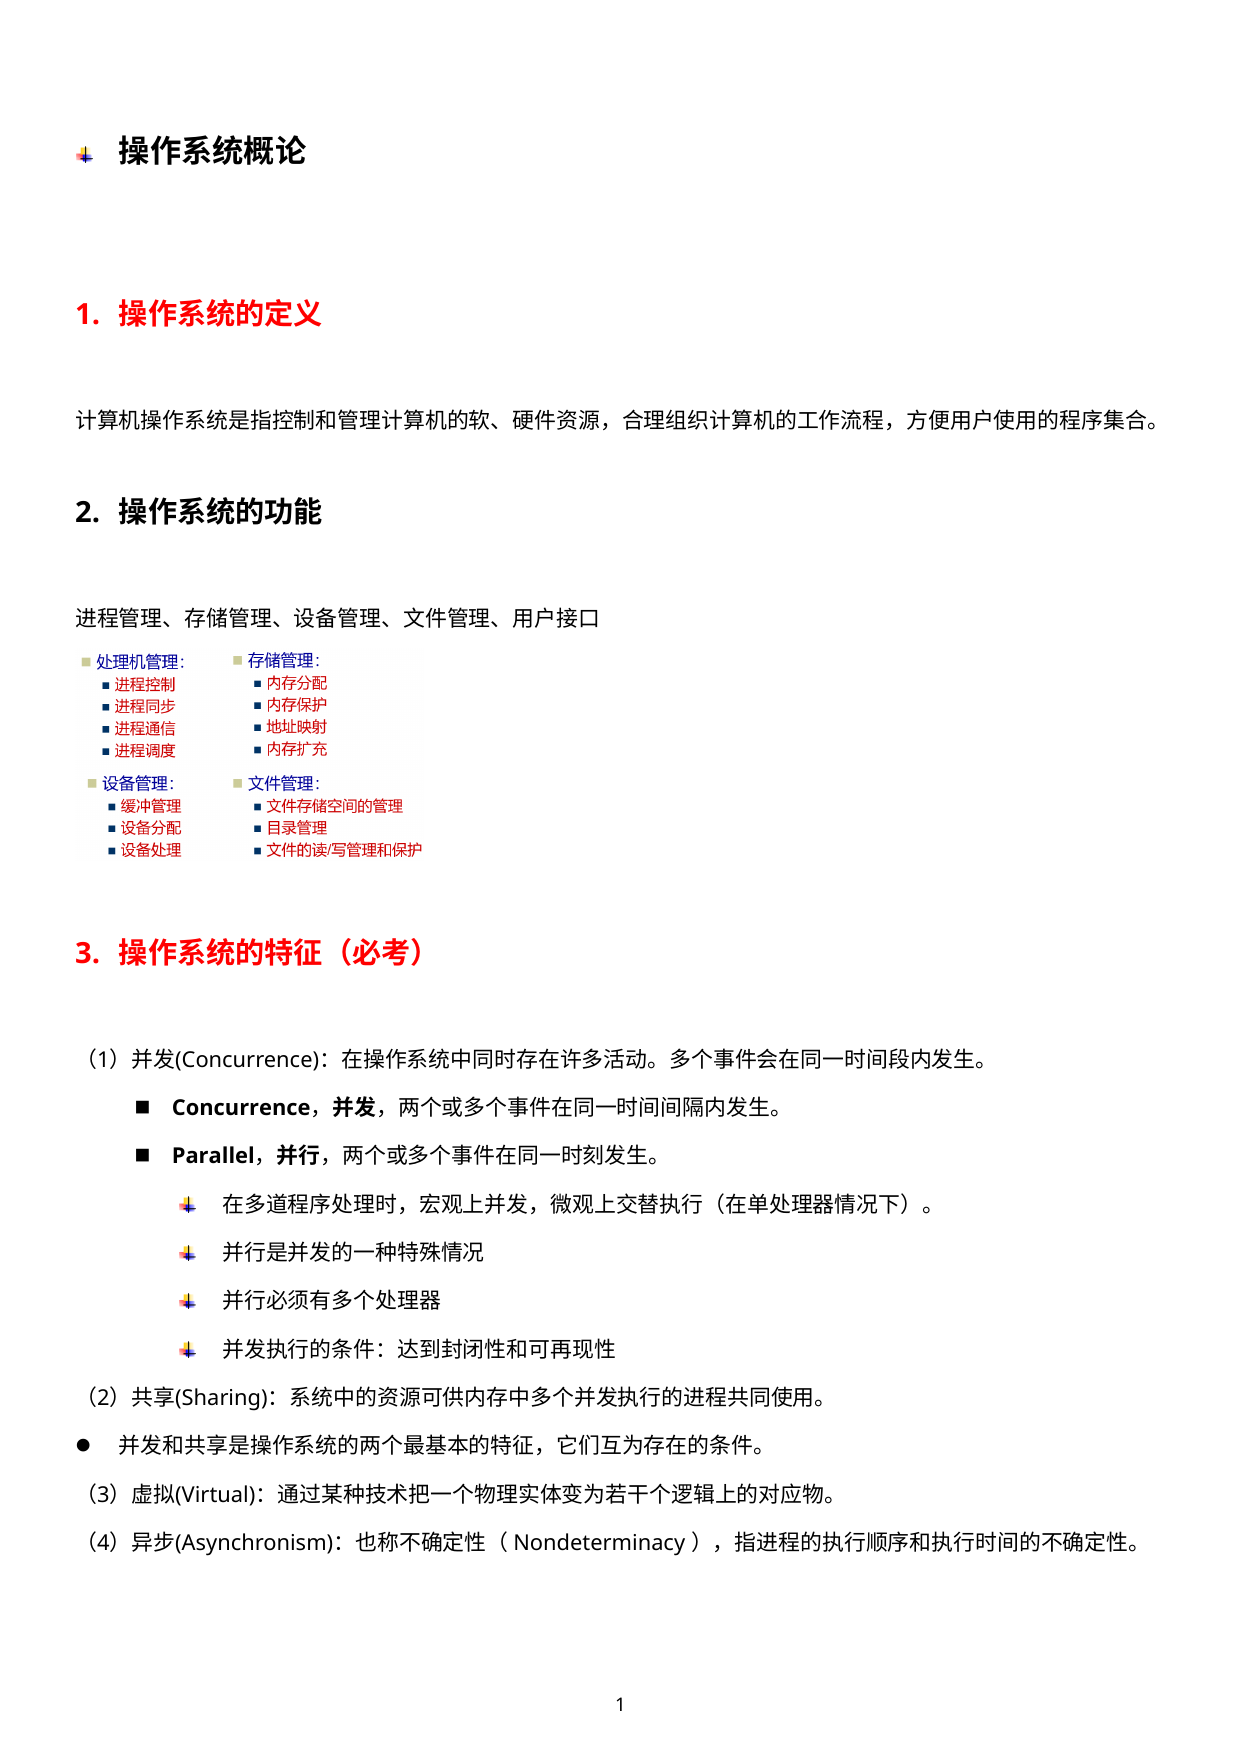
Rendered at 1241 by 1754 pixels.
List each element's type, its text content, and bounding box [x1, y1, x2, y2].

list 并发执行的条件：达到封闭性和可再现性 [178, 1331, 1165, 1364]
picture [76, 145, 93, 163]
text （4）异步(Asynchronism)：也称不确定性（ Nondeterminacy ），指进程的执行顺序和执行时间的不确定性。 [75, 1525, 1165, 1557]
list 并行必须有多个处理器 [178, 1283, 1165, 1316]
list 在多道程序处理时，宏观上并发，微观上交替执行（在单处理器情况下）。 [178, 1186, 1165, 1219]
list Parallel，并行，两个或多个事件在同一时刻发生。 [134, 1138, 1165, 1171]
picture [75, 648, 424, 861]
text 进程管理、存储管理、设备管理、文件管理、用户接口 [75, 601, 1165, 633]
picture [179, 1195, 196, 1213]
picture [179, 1292, 196, 1309]
subtitle 操作系统的特征（必考） [75, 918, 1165, 983]
text 计算机操作系统是指控制和管理计算机的软、硬件资源，合理组织计算机的工作流程，方便用户使用的程序集合。 [75, 402, 1165, 435]
picture [179, 1340, 196, 1358]
list 并发和共享是操作系统的两个最基本的特征，它们互为存在的条件。 [75, 1428, 1165, 1461]
subtitle 操作系统的定义 [75, 279, 1165, 344]
text （3）虚拟(Virtual)：通过某种技术把一个物理实体变为若干个逻辑上的对应物。 [75, 1476, 1165, 1509]
text （2）共享(Sharing)：系统中的资源可供内存中多个并发执行的进程共同使用。 [75, 1380, 1165, 1412]
picture [179, 1244, 196, 1261]
subtitle 操作系统的功能 [75, 478, 1165, 543]
text （1）并发(Concurrence)：在操作系统中同时存在许多活动。多个事件会在同一时间段内发生。 [75, 1041, 1165, 1074]
list Concurrence，并发，两个或多个事件在同一时间间隔内发生。 [134, 1090, 1165, 1122]
list 并行是并发的一种特殊情况 [178, 1235, 1165, 1267]
subtitle 操作系统概论 [75, 116, 1165, 181]
